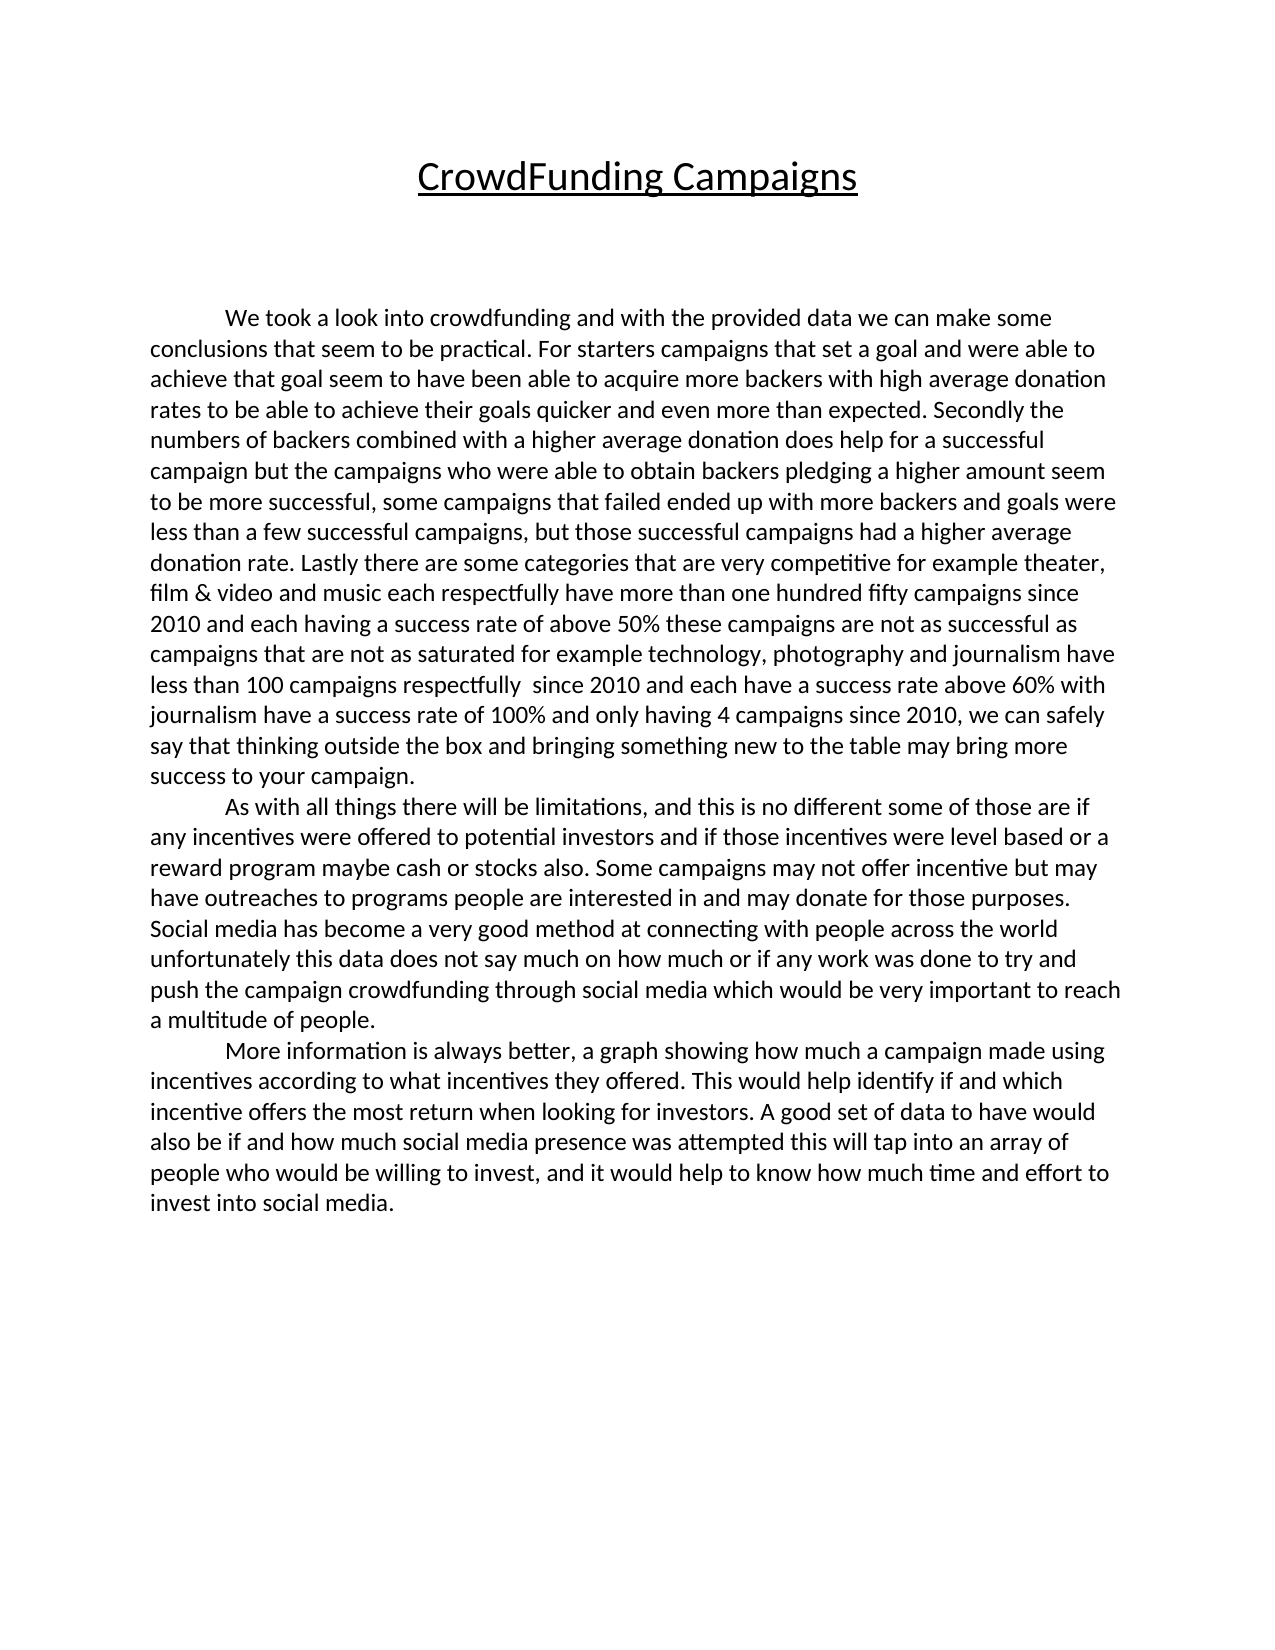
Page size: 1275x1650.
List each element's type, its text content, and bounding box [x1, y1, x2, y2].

text CrowdFunding Campaigns [150, 150, 1125, 201]
text As with all things there will be limitations, and this is no different some of those are if any incentives were offered to potential investors and if those incentives were level based or a reward program maybe cash or stocks also. Some campaigns may not offer incentive but may have outreaches to programs people are interested in and may donate for those purposes. Social media has become a very good method at connecting with people across the world unfortunately this data does not say much on how much or if any work was done to try and push the campaign crowdfunding through social media which would be very important to reach a multitude of people. [150, 791, 1125, 1035]
text We took a look into crowdfunding and with the provided data we can make some conclusions that seem to be practical. For starters campaigns that set a goal and were able to achieve that goal seem to have been able to acquire more backers with high average donation rates to be able to achieve their goals quicker and even more than expected. Secondly the numbers of backers combined with a higher average donation does help for a successful campaign but the campaigns who were able to obtain backers pledging a higher amount seem to be more successful, some campaigns that failed ended up with more backers and goals were less than a few successful campaigns, but those successful campaigns had a higher average donation rate. Lastly there are some categories that are very competitive for example theater, film & video and music each respectfully have more than one hundred fifty campaigns since 2010 and each having a success rate of above 50% these campaigns are not as successful as campaigns that are not as saturated for example technology, photography and journalism have less than 100 campaigns respectfully since 2010 and each have a success rate above 60% with journalism have a success rate of 100% and only having 4 campaigns since 2010, we can safely say that thinking outside the box and bringing something new to the table may bring more success to your campaign. [150, 302, 1125, 791]
text More information is always better, a graph showing how much a campaign made using incentives according to what incentives they offered. This would help identify if and which incentive offers the most return when looking for investors. A good set of data to have would also be if and how much social media presence was attempted this will tap into an array of people who would be willing to invest, and it would help to know how much time and effort to invest into social media. [150, 1035, 1125, 1218]
